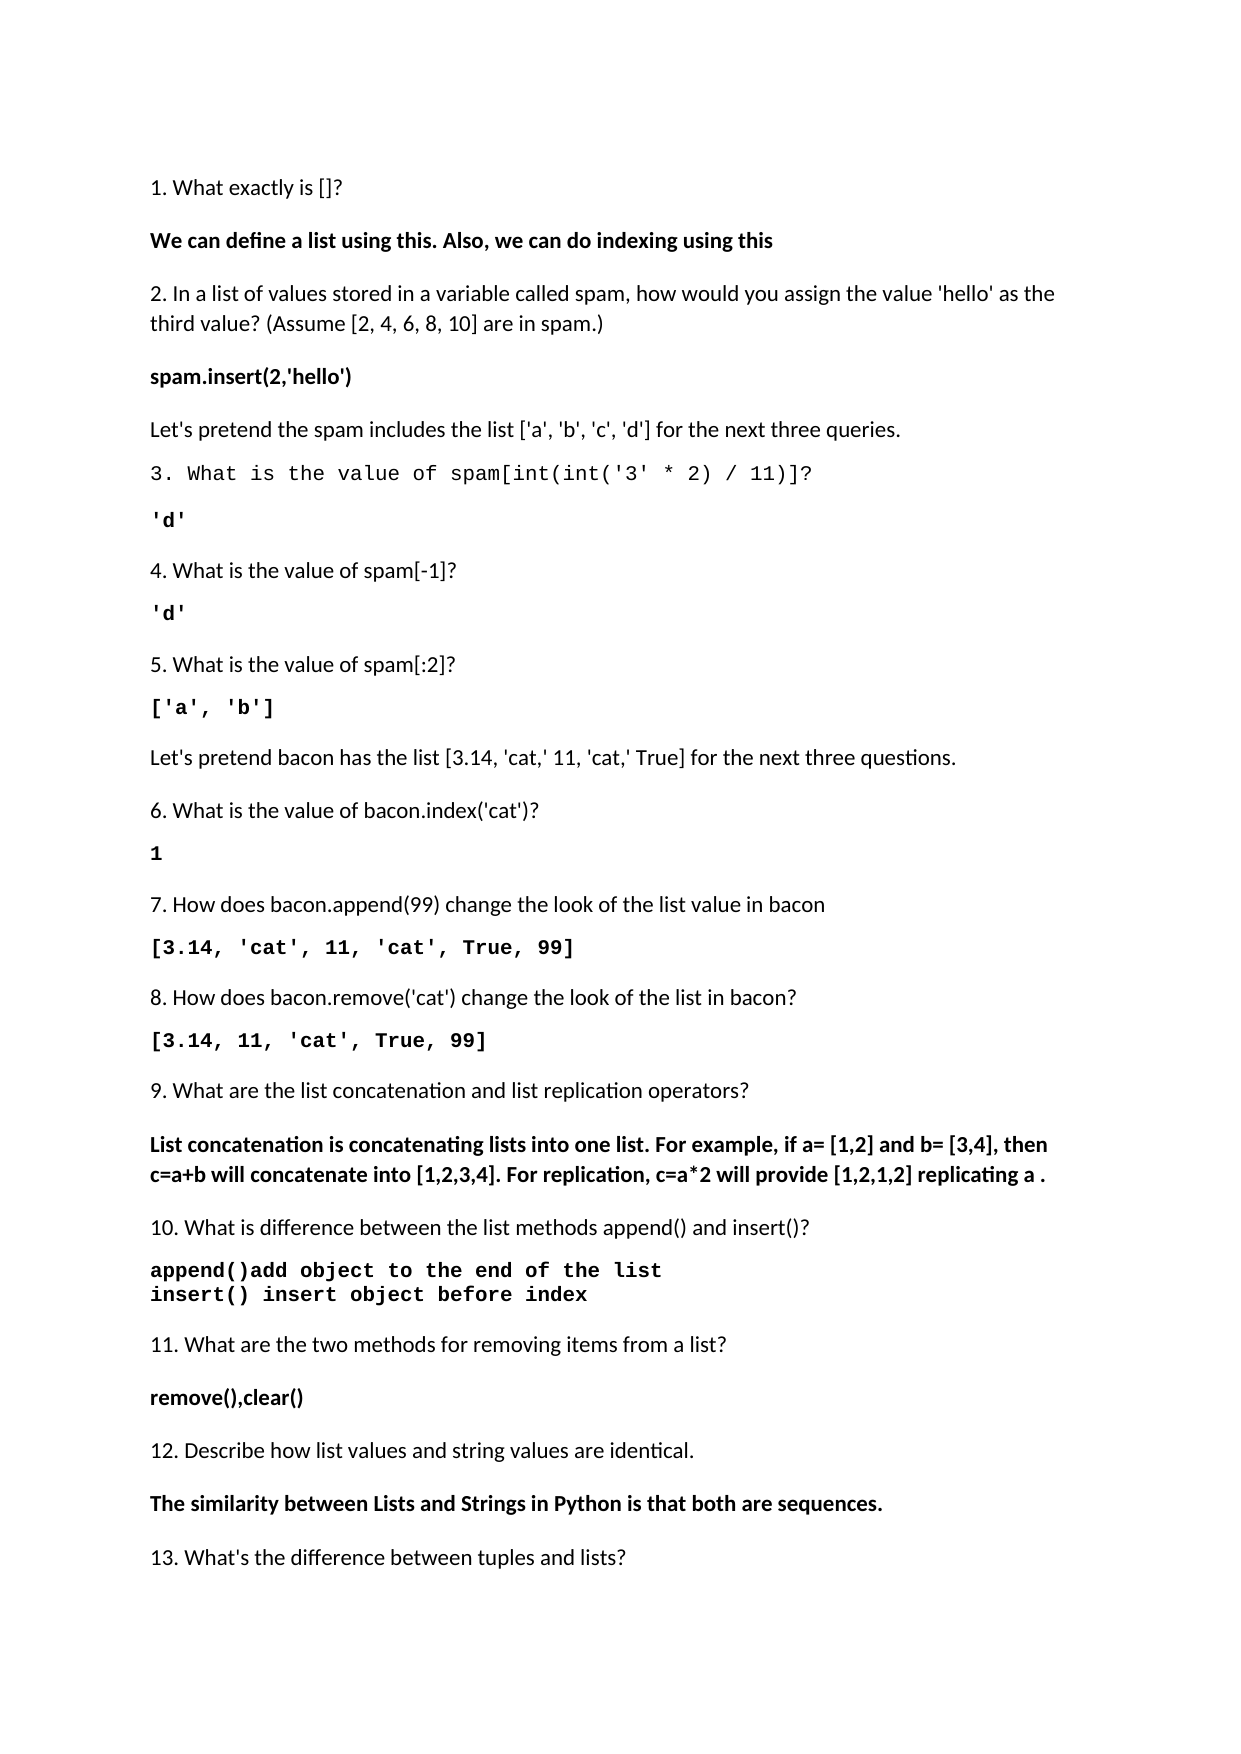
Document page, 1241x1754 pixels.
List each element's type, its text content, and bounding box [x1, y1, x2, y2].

text Let's pretend bacon has the list [3.14, 'cat,' 11, 'cat,' True] for the next three questions. [150, 743, 1090, 771]
text 1. What exactly is []? [150, 173, 1090, 201]
text 3. What is the value of spam[int(int('3' * 2) / 11)]? [150, 462, 1090, 486]
text List concatenation is concatenating lists into one list. For example, if a= [1,2] and b= [3,4], then c=a+b will concatenate into [1,2,3,4]. For replication, c=a*2 will provide [1,2,1,2] replicating a . [150, 1130, 1090, 1188]
text Let's pretend the spam includes the list ['a', 'b', 'c', 'd'] for the next three queries. [150, 416, 1090, 444]
text 8. How does bacon.remove('cat') change the look of the list in bacon? [150, 983, 1090, 1011]
text append()add object to the end of the list [150, 1260, 1090, 1284]
text [3.14, 'cat', 11, 'cat', True, 99] [150, 937, 1090, 960]
text 4. What is the value of spam[-1]? [150, 556, 1090, 584]
text 7. How does bacon.append(99) change the look of the list value in bacon [150, 890, 1090, 918]
text 2. In a list of values stored in a variable called spam, how would you assign the value 'hello' as the third value? (Assume [2, 4, 6, 8, 10] are in spam.) [150, 279, 1090, 337]
text 6. What is the value of bacon.index('cat')? [150, 796, 1090, 824]
text 9. What are the list concatenation and list replication operators? [150, 1077, 1090, 1105]
text [3.14, 11, 'cat', True, 99] [150, 1030, 1090, 1054]
text remove(),clear() [150, 1383, 1090, 1411]
text spam.insert(2,'hello') [150, 362, 1090, 391]
text 10. What is difference between the list methods append() and insert()? [150, 1213, 1090, 1241]
text 12. Describe how list values and string values are identical. [150, 1436, 1090, 1464]
text 13. What's the difference between tuples and lists? [150, 1543, 1090, 1571]
text 'd' [150, 510, 1090, 533]
text 1 [150, 843, 1090, 867]
text ['a', 'b'] [150, 697, 1090, 720]
text 'd' [150, 603, 1090, 627]
text The similarity between Lists and Strings in Python is that both are sequences. [150, 1489, 1090, 1518]
text 5. What is the value of spam[:2]? [150, 650, 1090, 678]
text insert() insert object before index [150, 1284, 1090, 1307]
text 11. What are the two methods for removing items from a list? [150, 1330, 1090, 1358]
text We can define a list using this. Also, we can do indexing using this [150, 226, 1090, 254]
